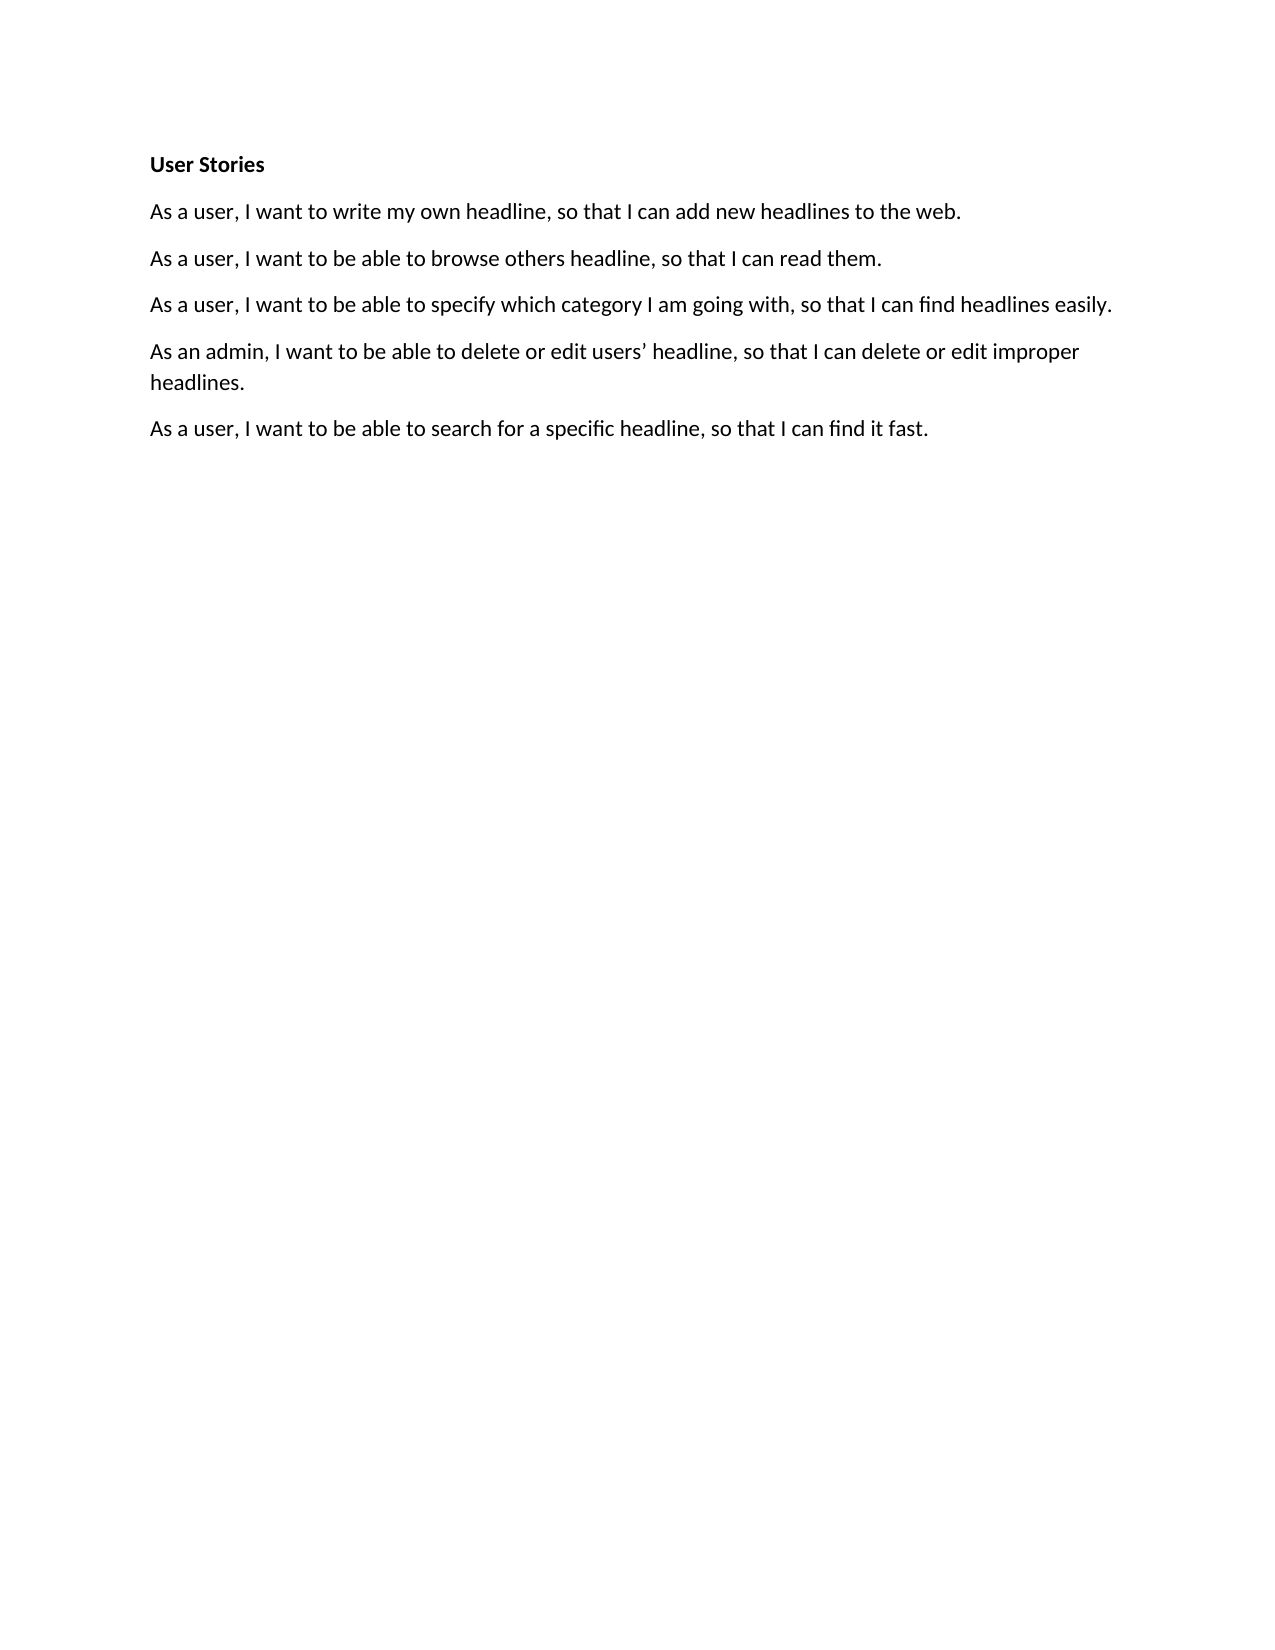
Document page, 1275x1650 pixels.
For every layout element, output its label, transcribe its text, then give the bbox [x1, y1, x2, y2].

text User Stories [150, 150, 1125, 178]
text As a user, I want to be able to specify which category I am going with, so that I can find headlines easily. [150, 291, 1125, 319]
text As an admin, I want to be able to delete or edit users’ headline, so that I can delete or edit improper headlines. [150, 337, 1125, 396]
text As a user, I want to write my own headline, so that I can add new headlines to the web. [150, 197, 1125, 225]
text As a user, I want to be able to browse others headline, so that I can read them. [150, 244, 1125, 272]
text As a user, I want to be able to search for a specific headline, so that I can find it fast. [150, 414, 1125, 443]
